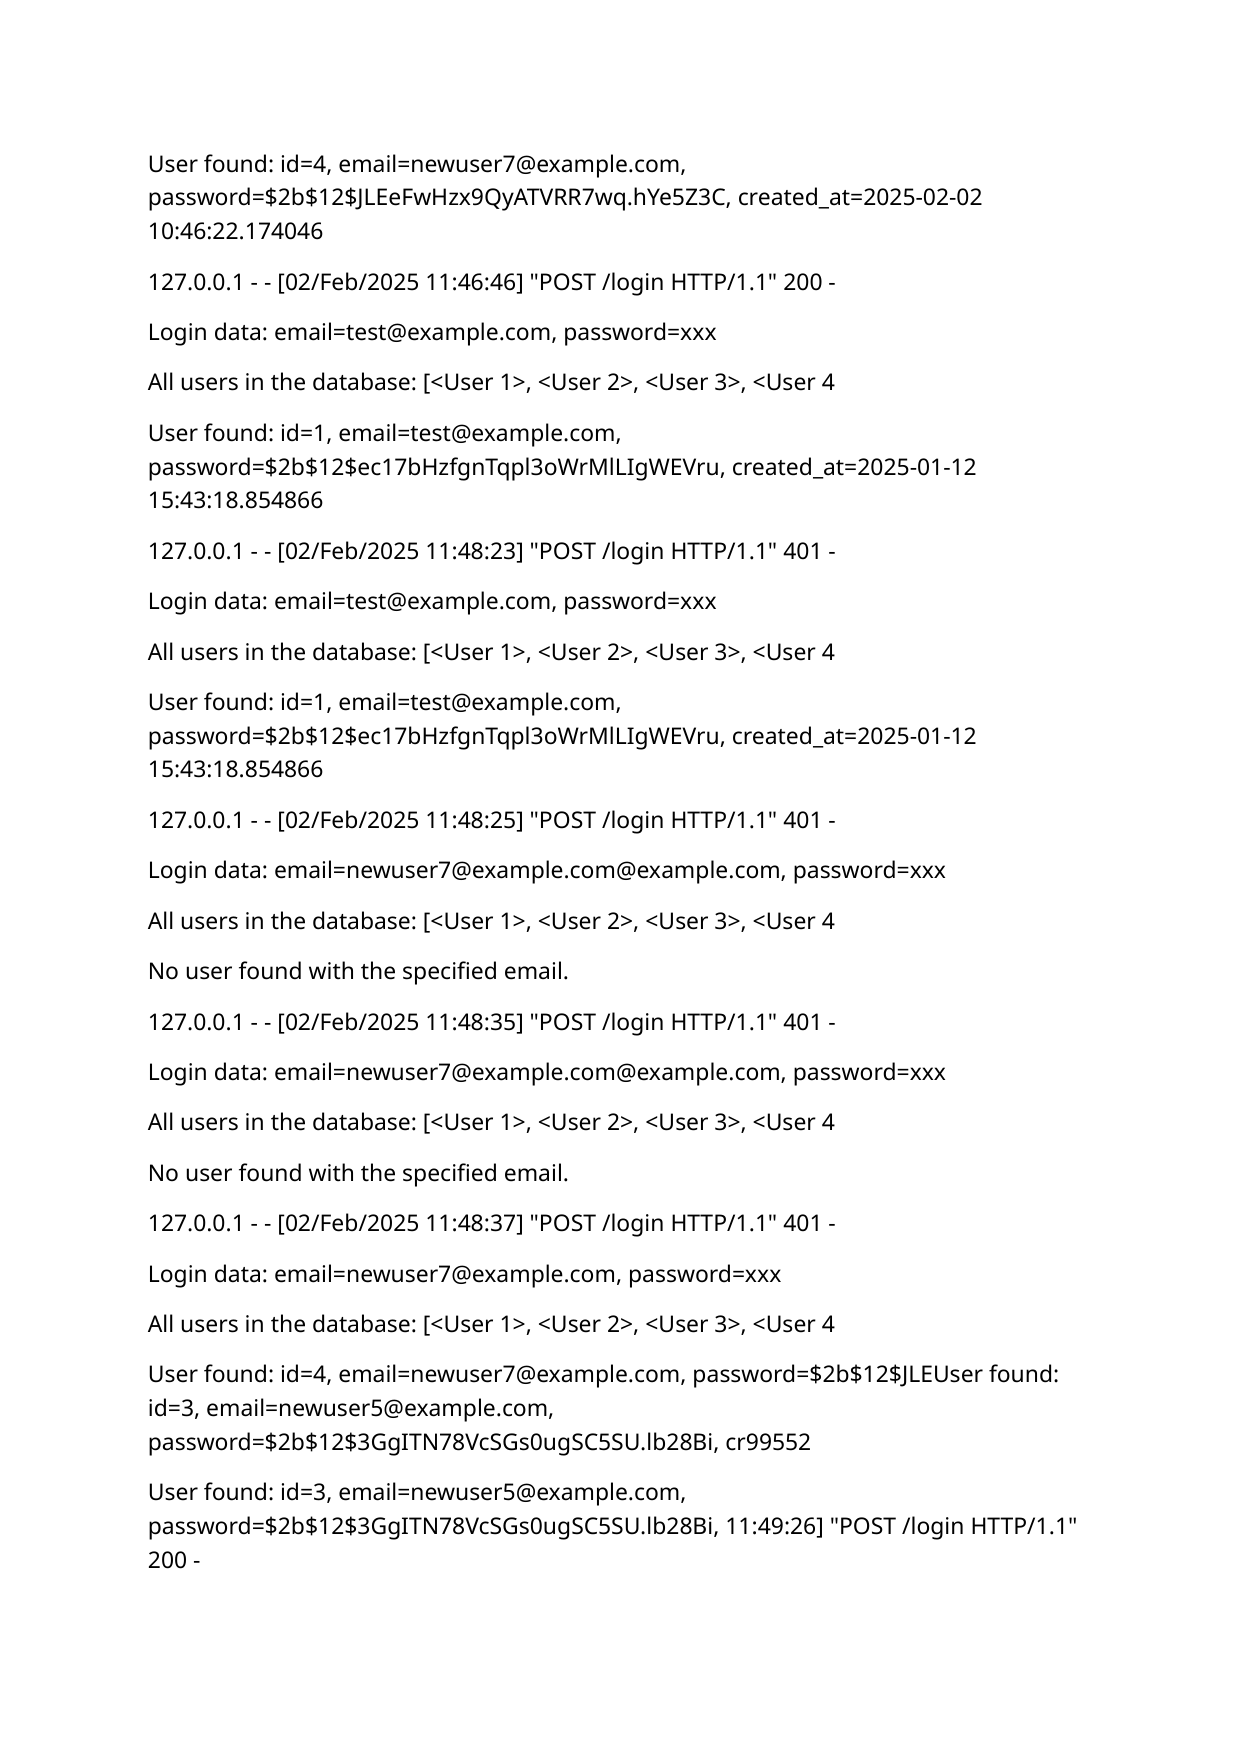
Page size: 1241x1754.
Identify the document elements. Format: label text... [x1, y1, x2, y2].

text All users in the database: [<User 1>, <User 2>, <User 3>, <User 4 [148, 636, 1093, 667]
text User found: id=1, email=test@example.com, password=$2b$12$ec17bHzfgnTqpl3oWrMlLIgWEVru, created_at=2025-01-12 15:43:18.854866 [148, 417, 1093, 516]
text All users in the database: [<User 1>, <User 2>, <User 3>, <User 4 [148, 905, 1093, 936]
text All users in the database: [<User 1>, <User 2>, <User 3>, <User 4 [148, 1308, 1093, 1339]
text User found: id=4, email=newuser7@example.com, password=$2b$12$JLEeFwHzx9QyATVRR7wq.hYe5Z3C, created_at=2025-02-02 10:46:22.174046 [148, 148, 1093, 246]
text No user found with the specified email. [148, 955, 1093, 986]
text All users in the database: [<User 1>, <User 2>, <User 3>, <User 4 [148, 366, 1093, 398]
text Login data: email=test@example.com, password=xxx [148, 316, 1093, 347]
text All users in the database: [<User 1>, <User 2>, <User 3>, <User 4 [148, 1106, 1093, 1138]
text Login data: email=newuser7@example.com@example.com, password=xxx [148, 854, 1093, 886]
text No user found with the specified email. [148, 1157, 1093, 1188]
text User found: id=4, email=newuser7@example.com, password=$2b$12$JLEUser found: id=3, email=newuser5@example.com, password=$2b$12$3GgITN78VcSGs0ugSC5SU.lb28Bi, cr99552 [148, 1358, 1093, 1457]
text User found: id=3, email=newuser5@example.com, password=$2b$12$3GgITN78VcSGs0ugSC5SU.lb28Bi, 11:49:26] "POST /login HTTP/1.1" 200 - [148, 1476, 1093, 1575]
text 127.0.0.1 - - [02/Feb/2025 11:48:35] "POST /login HTTP/1.1" 401 - [148, 1006, 1093, 1037]
text 127.0.0.1 - - [02/Feb/2025 11:48:37] "POST /login HTTP/1.1" 401 - [148, 1207, 1093, 1238]
text Login data: email=newuser7@example.com@example.com, password=xxx [148, 1056, 1093, 1087]
text User found: id=1, email=test@example.com, password=$2b$12$ec17bHzfgnTqpl3oWrMlLIgWEVru, created_at=2025-01-12 15:43:18.854866 [148, 686, 1093, 785]
text 127.0.0.1 - - [02/Feb/2025 11:48:25] "POST /login HTTP/1.1" 401 - [148, 804, 1093, 835]
text 127.0.0.1 - - [02/Feb/2025 11:48:23] "POST /login HTTP/1.1" 401 - [148, 535, 1093, 566]
text Login data: email=newuser7@example.com, password=xxx [148, 1258, 1093, 1289]
text Login data: email=test@example.com, password=xxx [148, 585, 1093, 616]
text 127.0.0.1 - - [02/Feb/2025 11:46:46] "POST /login HTTP/1.1" 200 - [148, 266, 1093, 297]
